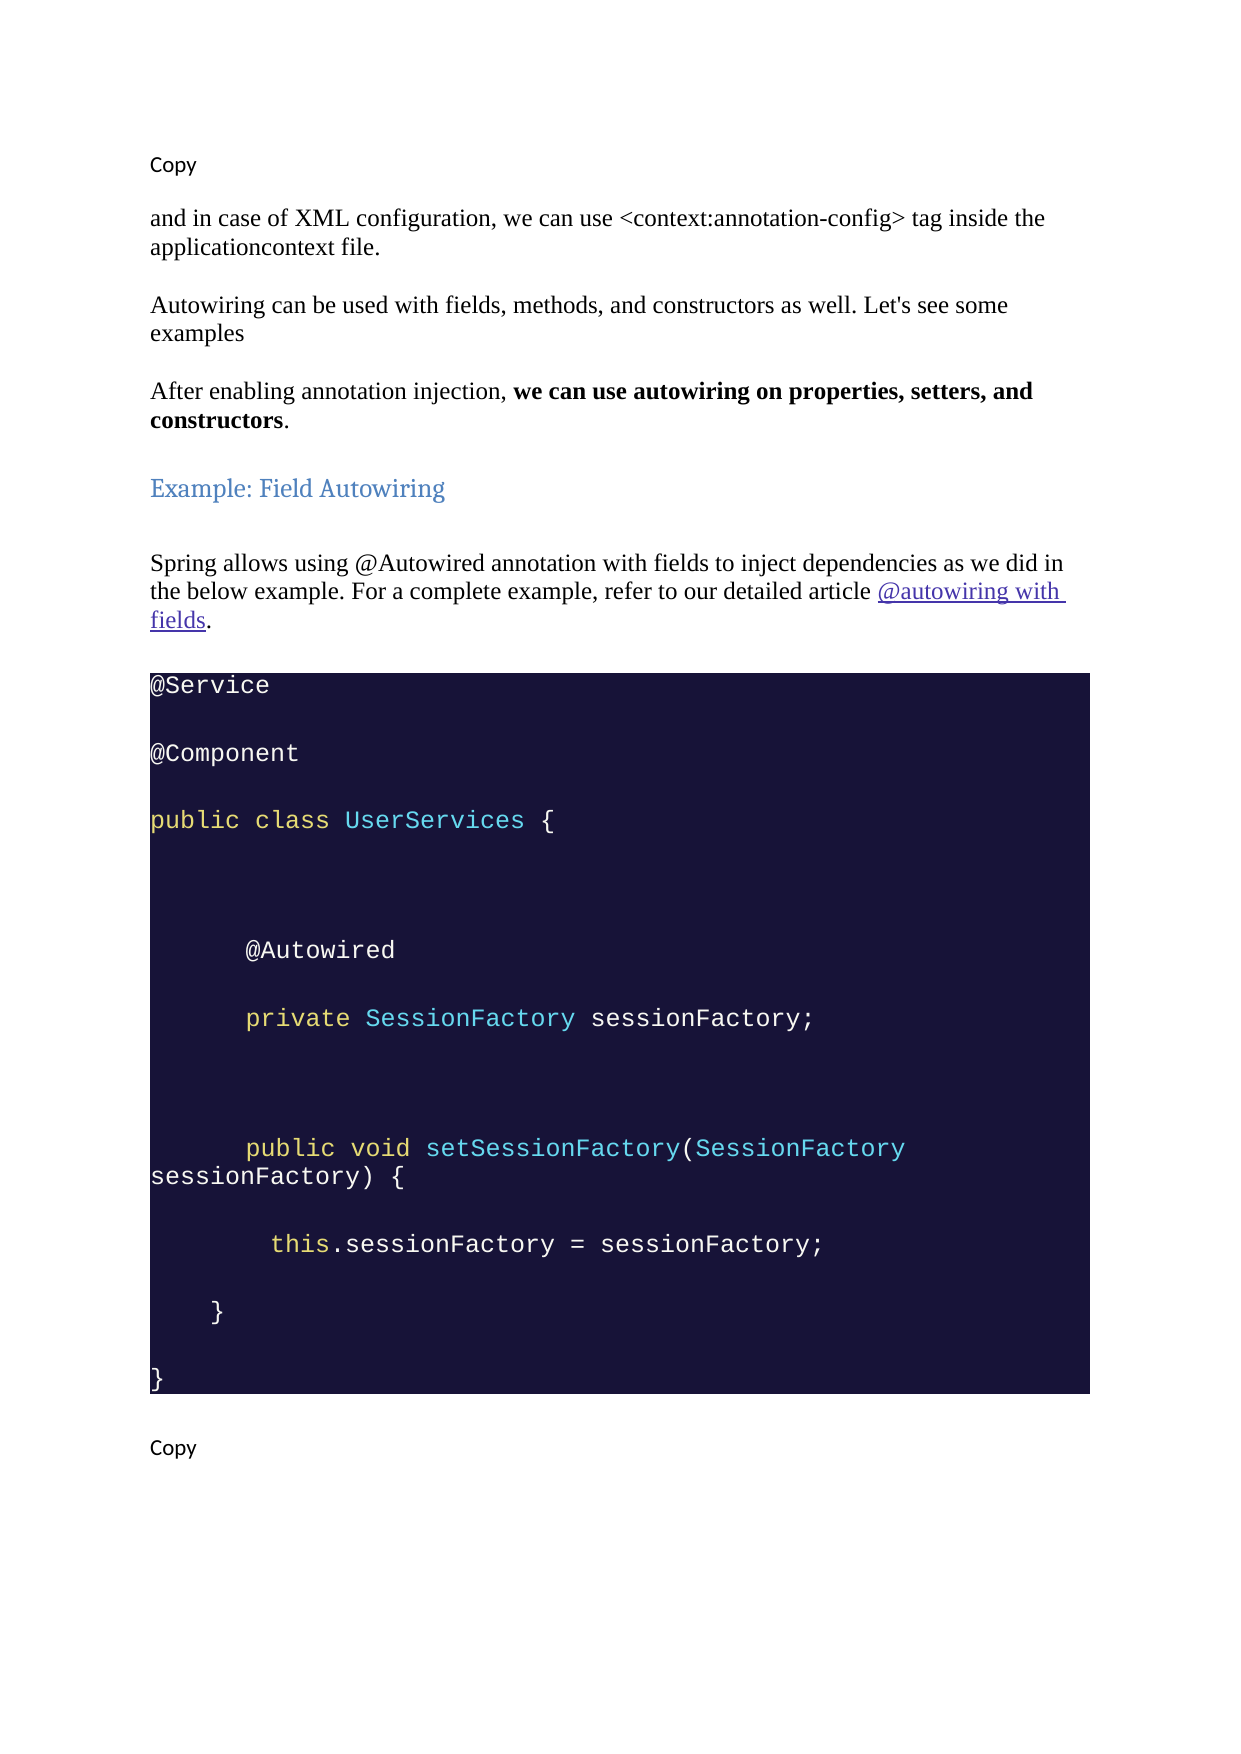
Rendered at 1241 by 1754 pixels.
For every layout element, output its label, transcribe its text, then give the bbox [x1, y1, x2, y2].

text } [150, 1298, 1090, 1327]
text @Service [150, 673, 1090, 701]
text Copy [150, 150, 1090, 178]
text @Component [150, 740, 1090, 769]
text this.sessionFactory = sessionFactory; [150, 1231, 1090, 1259]
text After enabling annotation injection, we can use autowiring on properties, setters, and constructors. [150, 376, 1090, 434]
text public void setSessionFactory(SessionFactory sessionFactory) { [150, 1135, 1090, 1192]
subtitle Example: Field Autowiring [150, 473, 1090, 504]
text private SessionFactory sessionFactory; [150, 1005, 1090, 1034]
text and in case of XML configuration, we can use <context:annotation-config> tag inside the applicationcontext file. [150, 203, 1090, 261]
text Copy [150, 1433, 1090, 1461]
text Autowiring can be used with fields, methods, and constructors as well. Let's see some examples [150, 290, 1090, 347]
text public class UserServices { [150, 808, 1090, 836]
text @Autowired [150, 938, 1090, 966]
text } [150, 1366, 1090, 1394]
text Spring allows using @Autowired annotation with fields to inject dependencies as we did in the below example. For a complete example, refer to our detailed article @autowiring with fields. [150, 548, 1090, 634]
